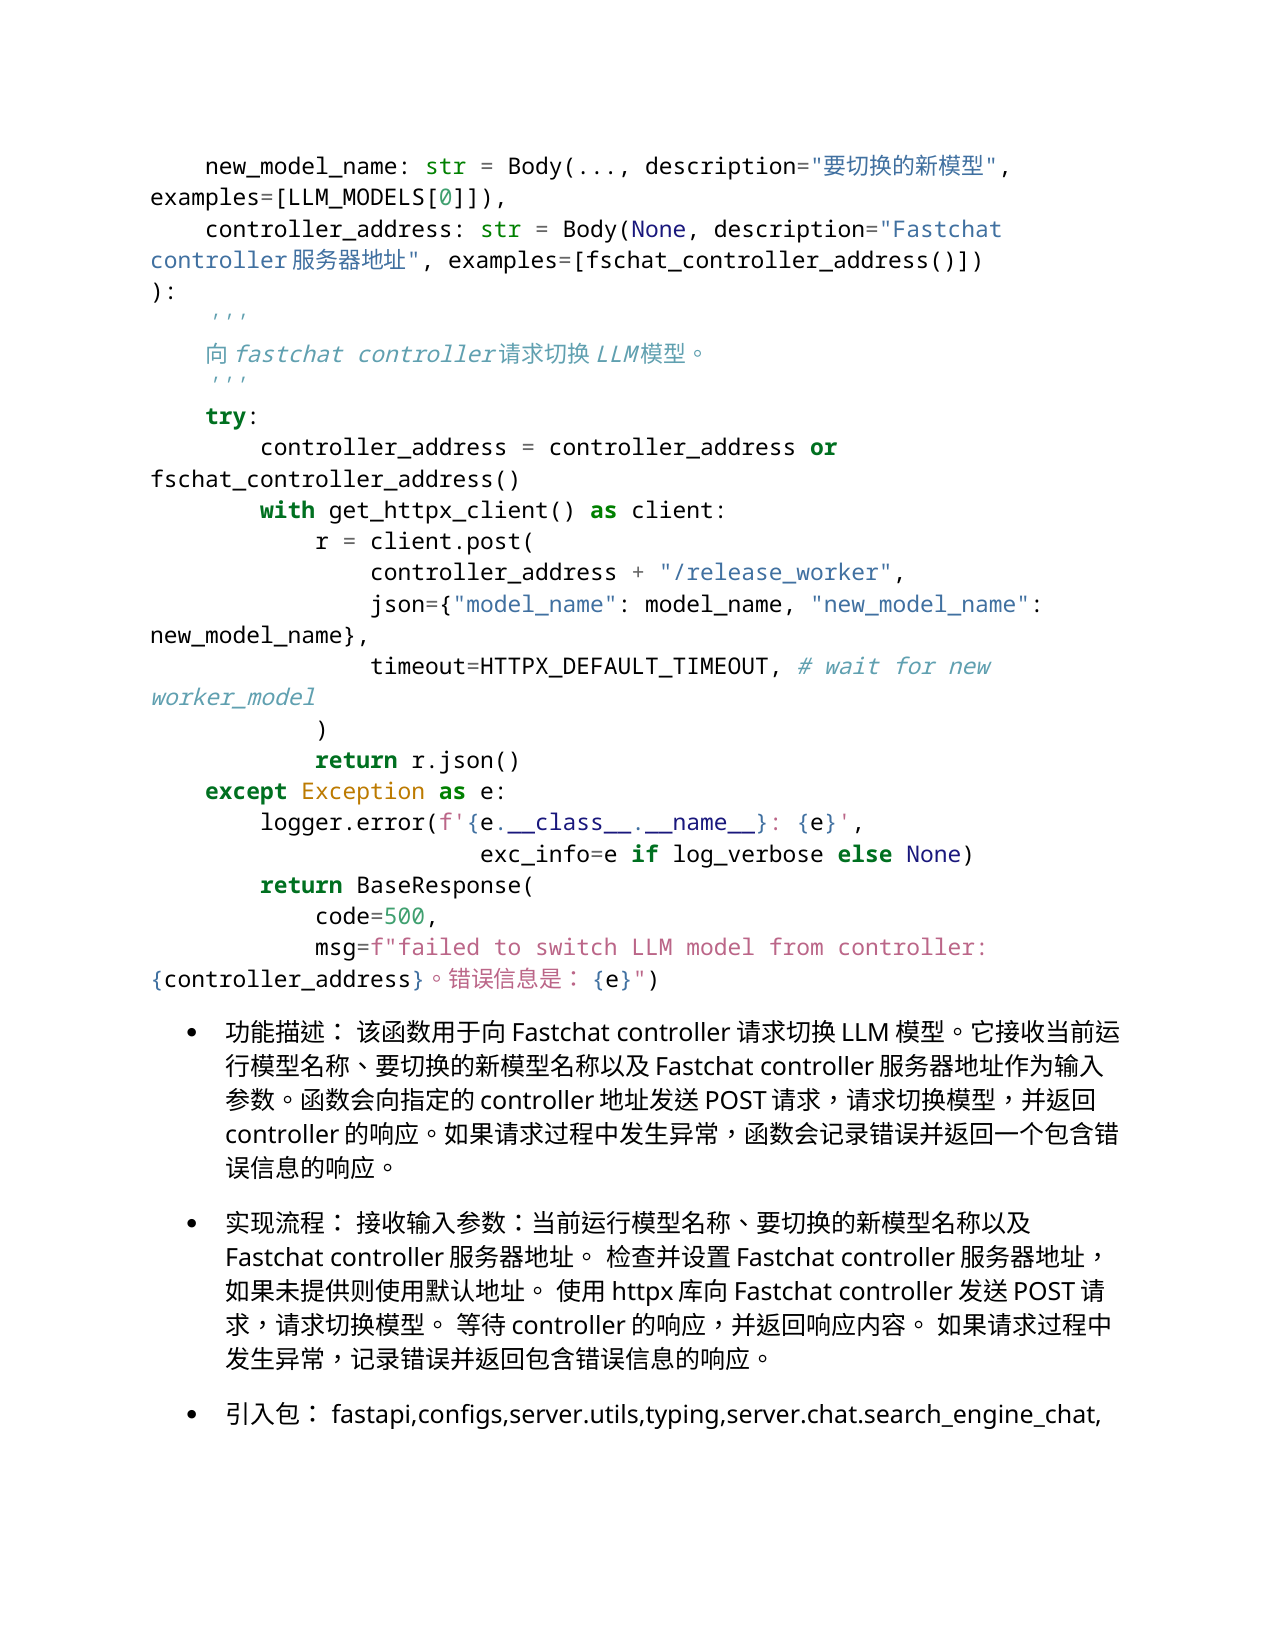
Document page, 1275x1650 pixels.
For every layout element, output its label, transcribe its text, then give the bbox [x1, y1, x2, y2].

list 引入包： fastapi,configs,server.utils,typing,server.chat.search_engine_chat, [187, 1397, 1125, 1431]
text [150, 150, 1125, 994]
list 实现流程： 接收输入参数：当前运行模型名称、要切换的新模型名称以及Fastchat controller服务器地址。 检查并设置Fastchat controller服务器地址，如果未提供则使用默认地址。 使用httpx库向Fastchat controller发送POST请求，请求切换模型。 等待controller的响应，并返回响应内容。 如果请求过程中发生异常，记录错误并返回包含错误信息的响应。 [187, 1206, 1125, 1376]
list 功能描述： 该函数用于向Fastchat controller请求切换LLM模型。它接收当前运行模型名称、要切换的新模型名称以及Fastchat controller服务器地址作为输入参数。函数会向指定的controller地址发送POST请求，请求切换模型，并返回controller的响应。如果请求过程中发生异常，函数会记录错误并返回一个包含错误信息的响应。 [187, 1014, 1125, 1185]
